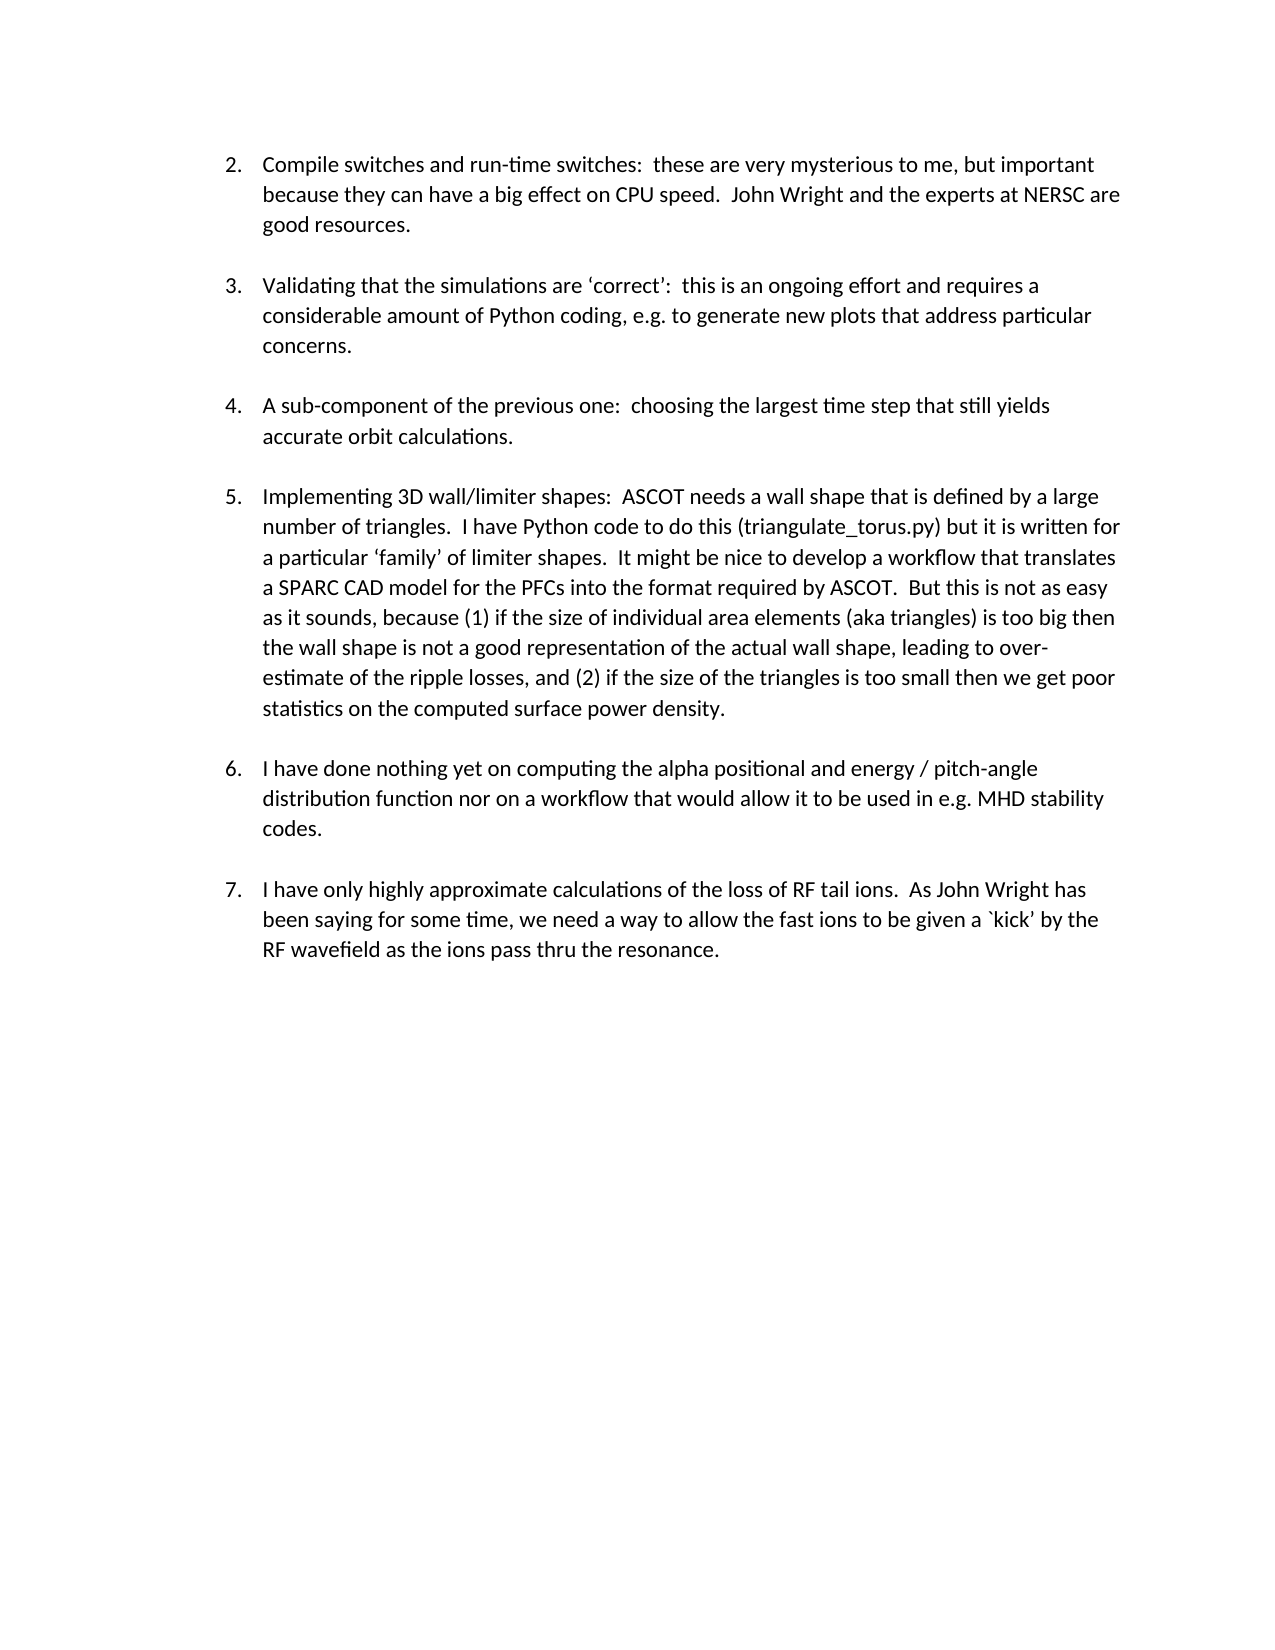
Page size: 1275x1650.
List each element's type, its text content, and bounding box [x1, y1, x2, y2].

list Validating that the simulations are ‘correct’: this is an ongoing effort and requires a considerable amount of Python coding, e.g. to generate new plots that address particular concerns. [225, 271, 1125, 359]
list I have done nothing yet on computing the alpha positional and energy / pitch-angle distribution function nor on a workflow that would allow it to be used in e.g. MHD stability codes. [225, 754, 1125, 843]
list I have only highly approximate calculations of the loss of RF tail ions. As John Wright has been saying for some time, we need a way to allow the fast ions to be given a `kick’ by the RF wavefield as the ions pass thru the resonance. [225, 875, 1125, 963]
list A sub-component of the previous one: choosing the largest time step that still yields accurate orbit calculations. [225, 392, 1125, 450]
list Implementing 3D wall/limiter shapes: ASCOT needs a wall shape that is defined by a large number of triangles. I have Python code to do this (triangulate_torus.py) but it is written for a particular ‘family’ of limiter shapes. It might be nice to develop a workflow that translates a SPARC CAD model for the PFCs into the format required by ASCOT. But this is not as easy as it sounds, because (1) if the size of individual area elements (aka triangles) is too big then the wall shape is not a good representation of the actual wall shape, leading to over-estimate of the ripple losses, and (2) if the size of the triangles is too small then we get poor statistics on the computed surface power density. [225, 482, 1125, 722]
list Compile switches and run-time switches: these are very mysterious to me, but important because they can have a big effect on CPU speed. John Wright and the experts at NERSC are good resources. [225, 150, 1125, 238]
